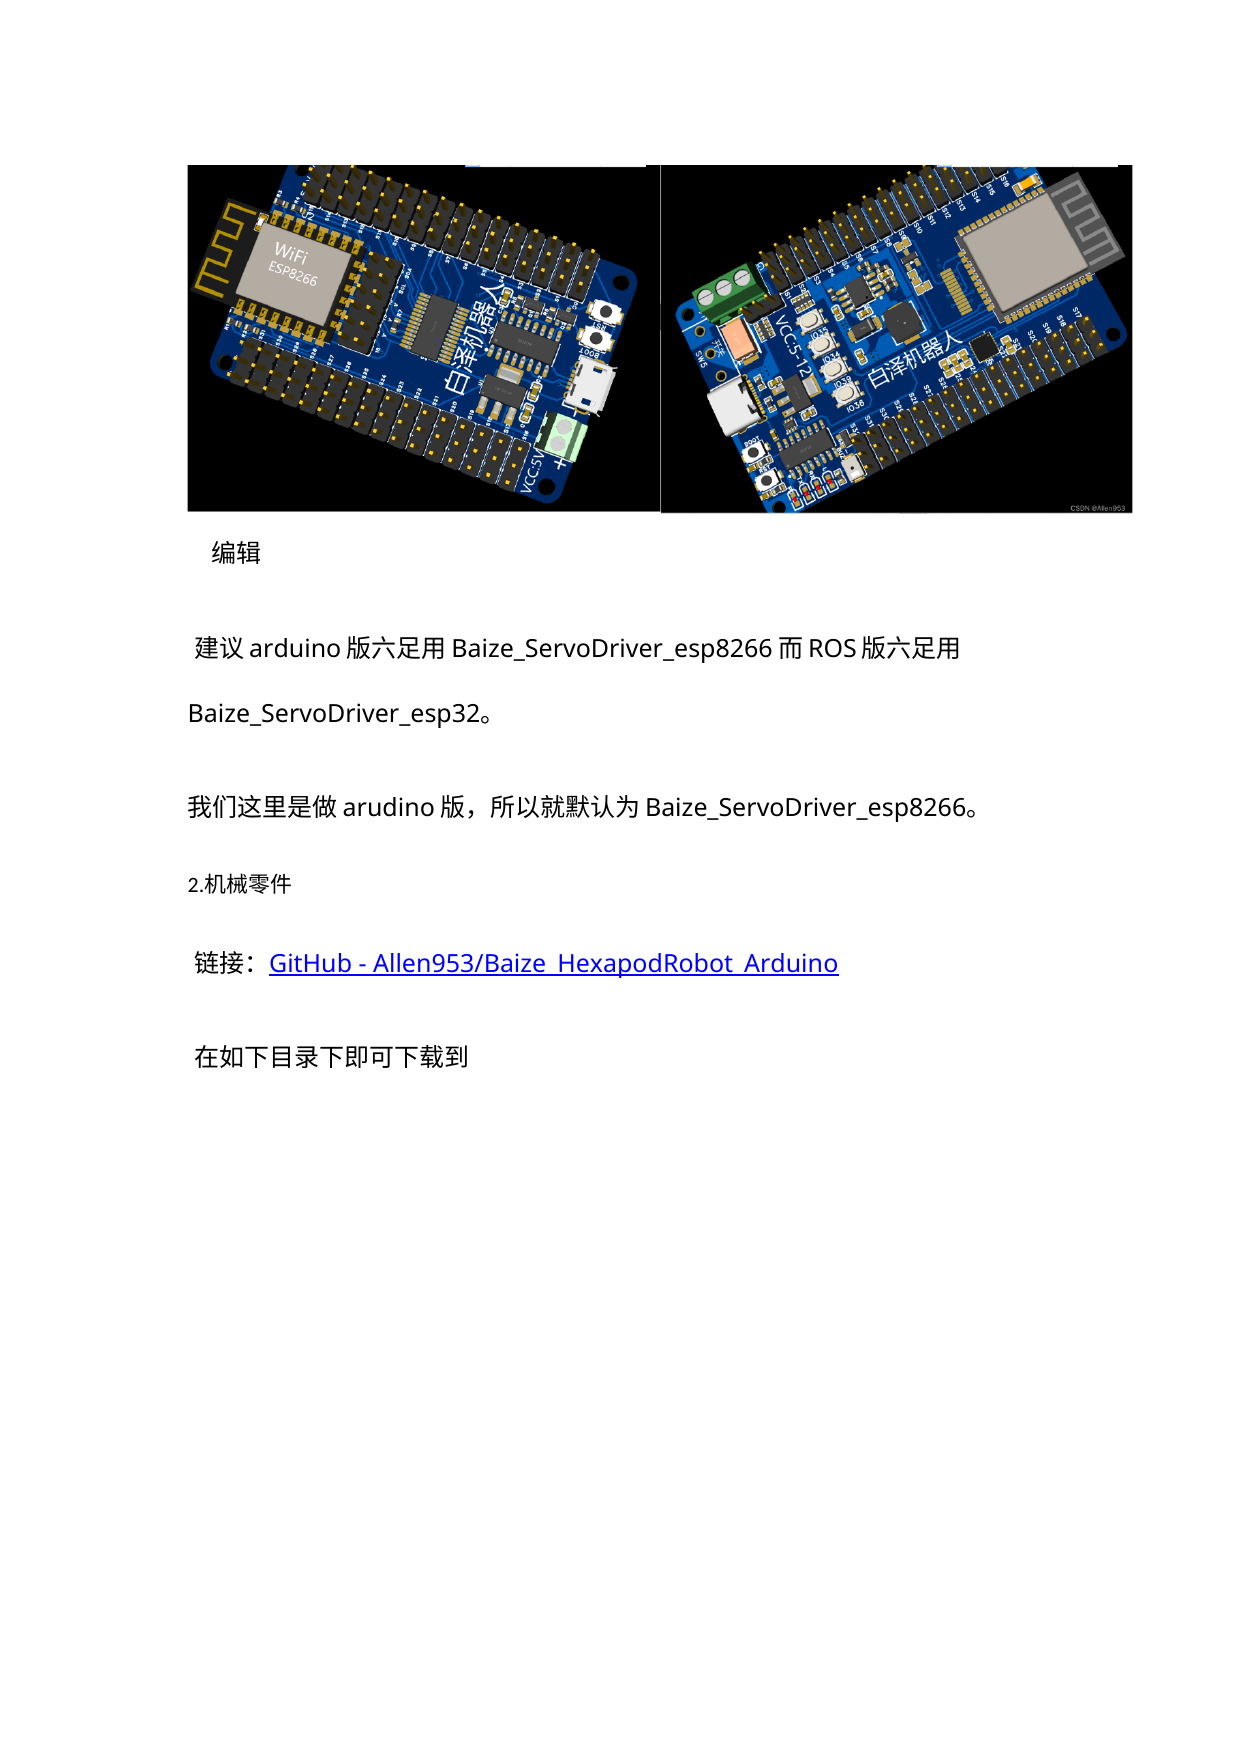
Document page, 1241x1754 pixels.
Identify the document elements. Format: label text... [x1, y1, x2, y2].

text 链接：GitHub - Allen953/Baize_HexapodRobot_Arduino [187, 929, 1053, 994]
text 我们这里是做arudino版，所以就默认为Baize_ServoDriver_esp8266。 [187, 773, 1053, 838]
text 在如下目录下即可下载到 [187, 1023, 1053, 1088]
text 建议arduino版六足用Baize_ServoDriver_esp8266而ROS版六足用Baize_ServoDriver_esp32。 [187, 614, 1053, 744]
text ​编辑 [187, 516, 1053, 584]
text 2.机械零件 [187, 867, 1053, 899]
picture [187, 165, 1133, 516]
